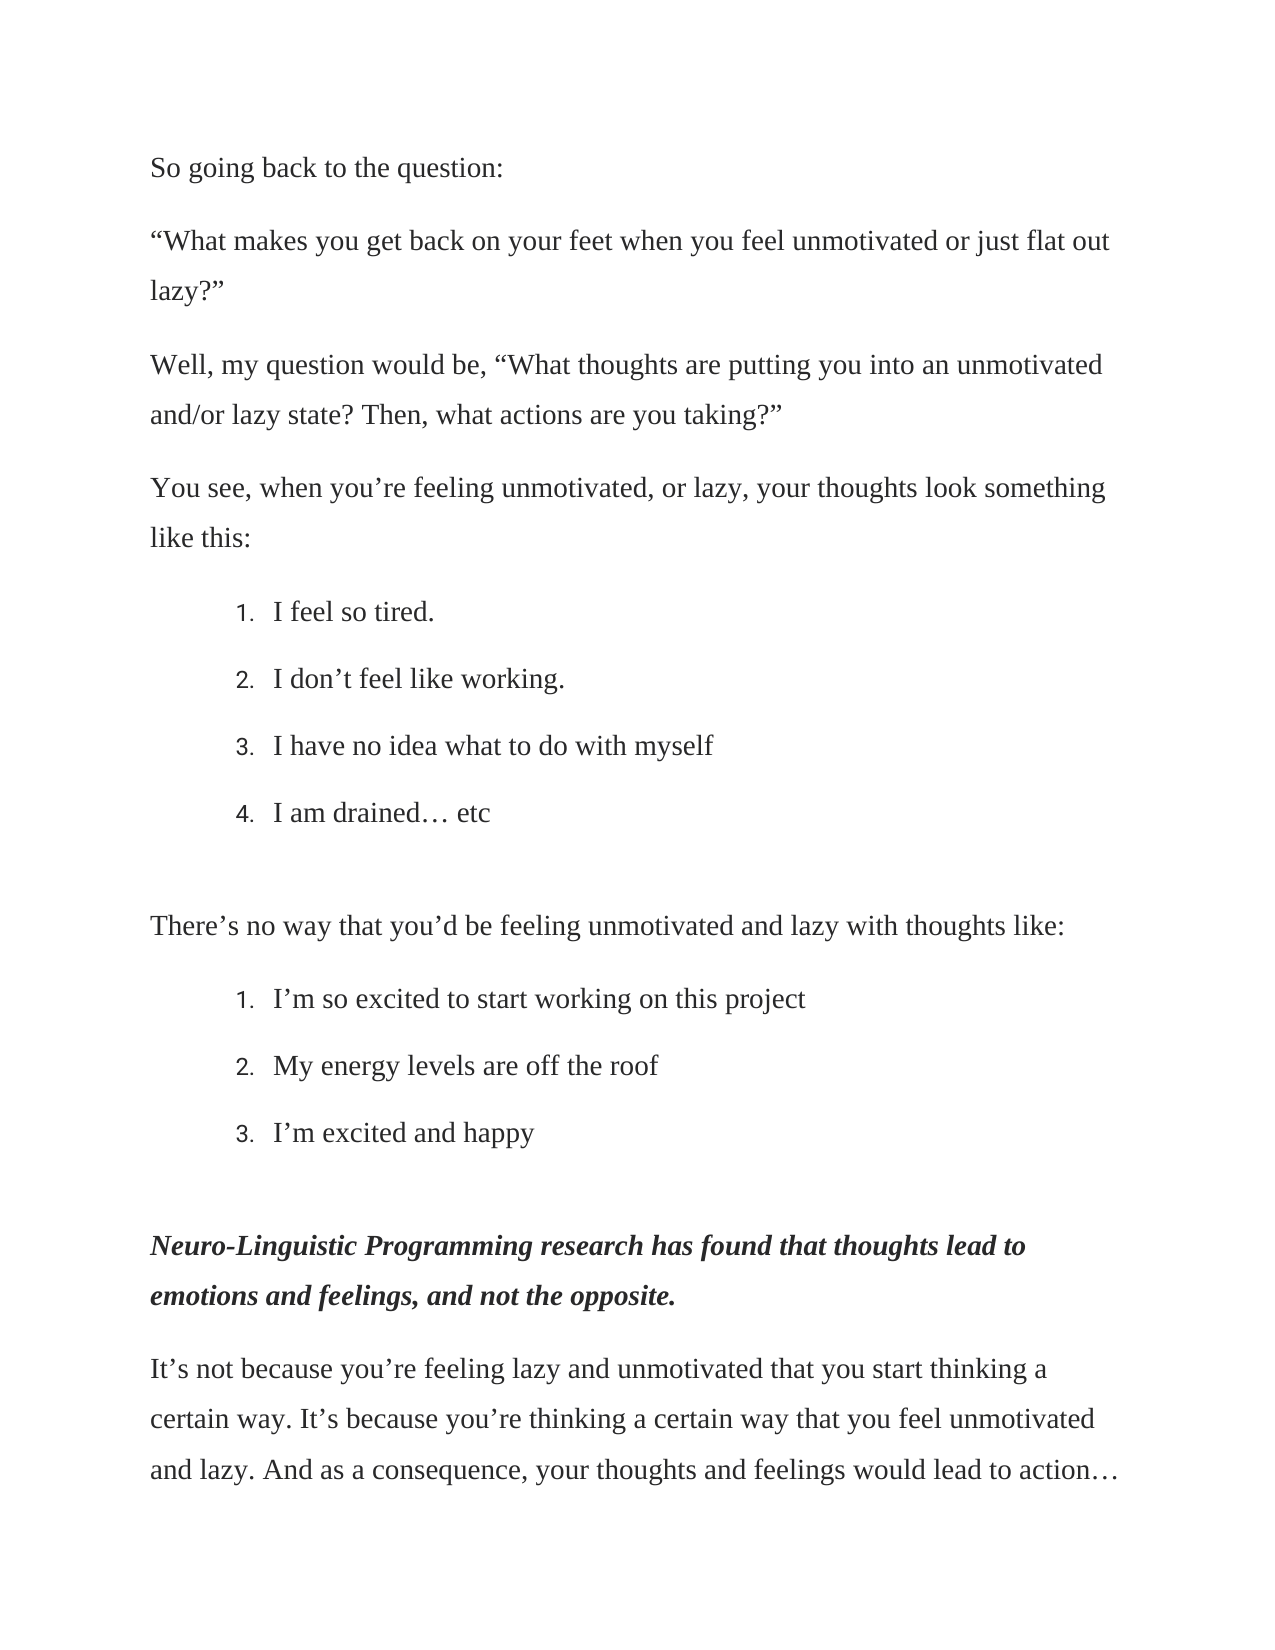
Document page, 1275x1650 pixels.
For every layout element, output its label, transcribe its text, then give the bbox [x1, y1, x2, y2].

list My energy levels are off the roof [235, 1048, 1079, 1098]
text So going back to the question: [150, 150, 1125, 183]
list I’m excited and happy [235, 1115, 1079, 1165]
text You see, when you’re feeling unmotivated, or lazy, your thoughts look something like this: [150, 470, 1125, 554]
list I don’t feel like working. [235, 661, 1079, 711]
list I have no idea what to do with myself [235, 728, 1079, 778]
text Neuro-Linguistic Programming research has found that thoughts lead to emotions and feelings, and not the opposite. [150, 1228, 1125, 1311]
text There’s no way that you’d be feeling unmotivated and lazy with thoughts like: [150, 908, 1125, 941]
list I am drained… etc [235, 795, 1079, 845]
text “What makes you get back on your feet when you feel unmotivated or just flat out lazy?” [150, 223, 1125, 307]
list I’m so excited to start working on this project [235, 981, 1079, 1031]
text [150, 1351, 1125, 1485]
text Well, my question would be, “What thoughts are putting you into an unmotivated and/or lazy state? Then, what actions are you taking?” [150, 347, 1125, 431]
list I feel so tired. [235, 594, 1079, 644]
